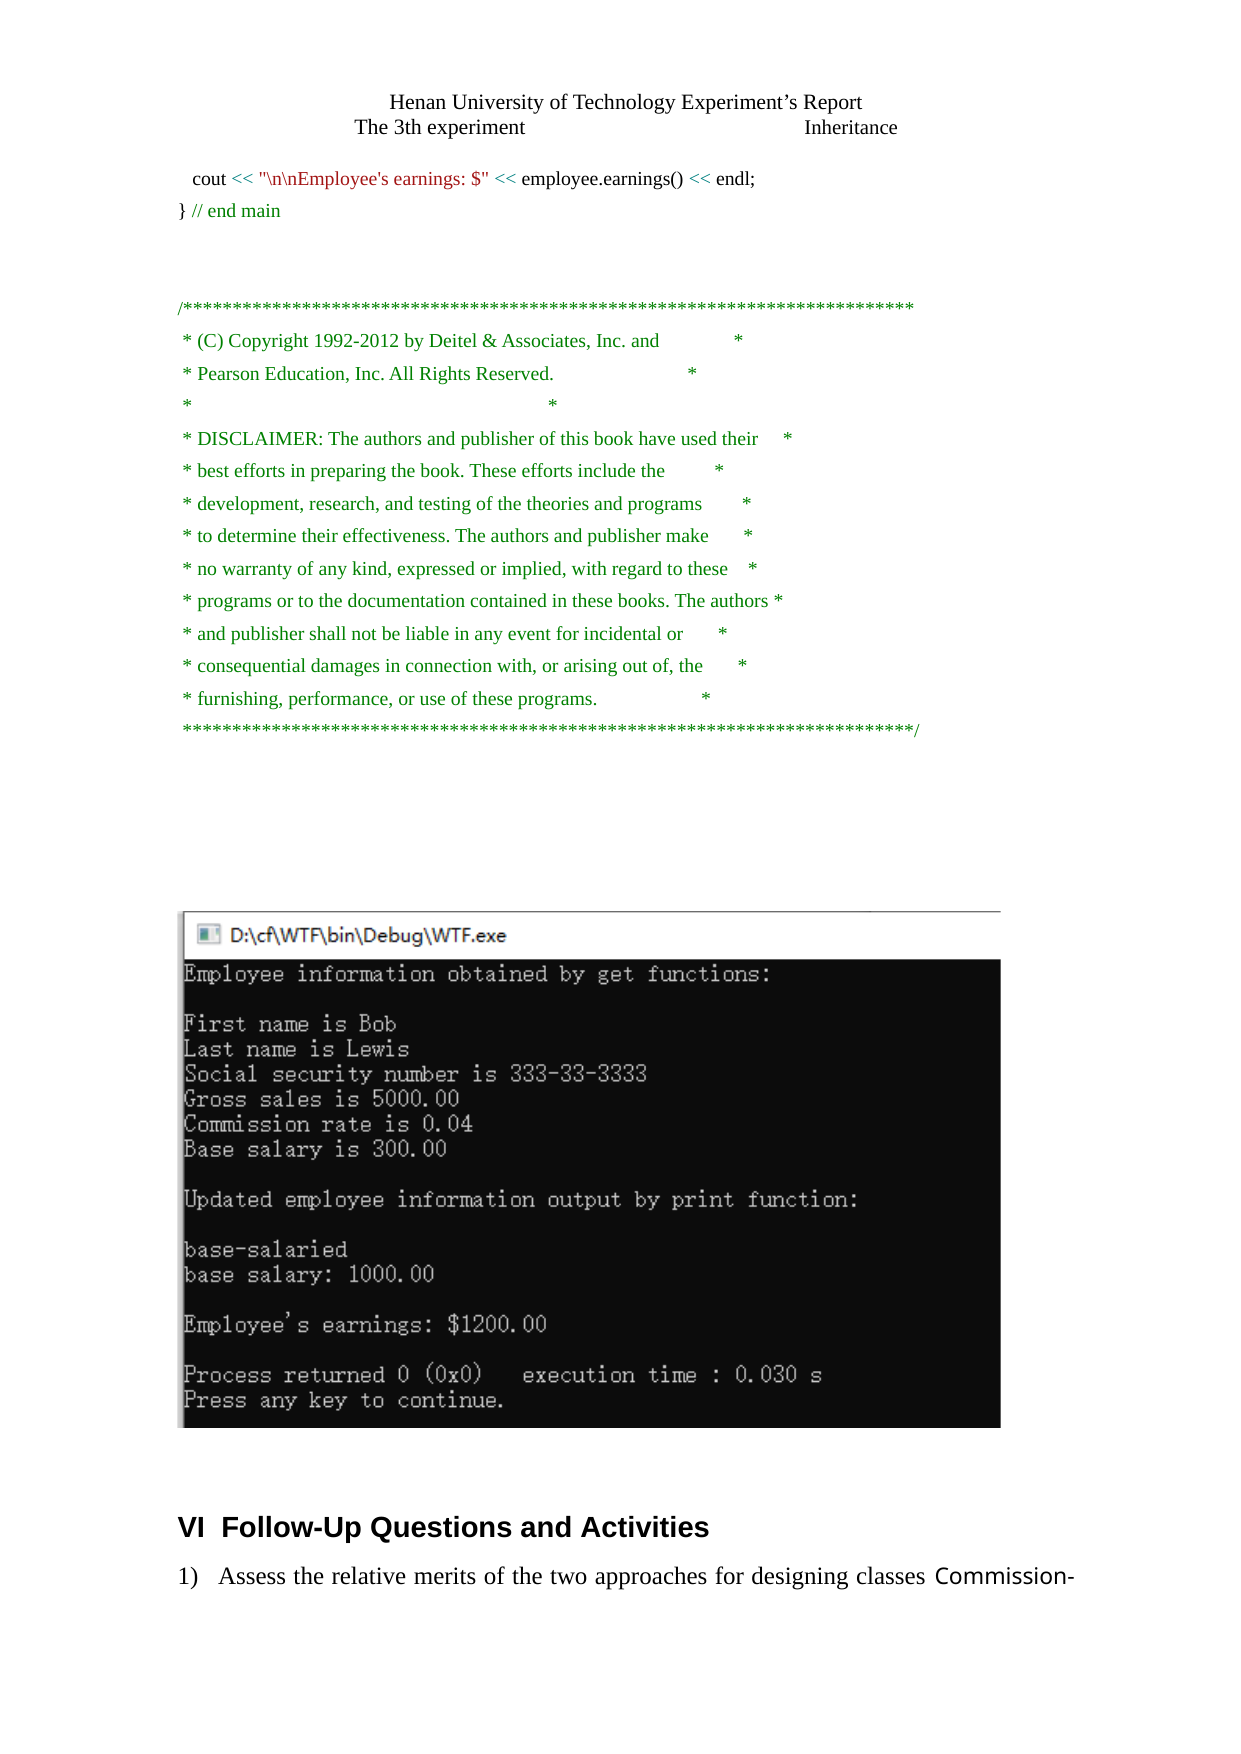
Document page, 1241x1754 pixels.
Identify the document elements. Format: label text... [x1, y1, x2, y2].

text * Pearson Education, Inc. All Rights Reserved. * [177, 357, 1075, 389]
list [177, 1559, 1075, 1592]
text **************************************************************************/ [177, 714, 1075, 747]
text * (C) Copyright 1992-2012 by Deitel & Associates, Inc. and * [177, 324, 1075, 357]
text * furnishing, performance, or use of these programs. * [177, 682, 1075, 714]
text * development, research, and testing of the theories and programs * [177, 487, 1075, 519]
text /************************************************************************** [177, 292, 1075, 324]
text cout << "\n\nEmployee's earnings: $" << employee.earnings() << endl; [177, 162, 1075, 194]
text * consequential damages in connection with, or arising out of, the * [177, 649, 1075, 682]
text VI Follow-Up Questions and Activities [177, 1494, 1075, 1559]
text * * [177, 389, 1075, 422]
text * best efforts in preparing the book. These efforts include the * [177, 454, 1075, 487]
text * no warranty of any kind, expressed or implied, with regard to these * [177, 552, 1075, 584]
text } // end main [177, 194, 1075, 227]
text * and publisher shall not be liable in any event for incidental or * [177, 617, 1075, 649]
text * programs or to the documentation contained in these books. The authors * [177, 584, 1075, 617]
text * DISCLAIMER: The authors and publisher of this book have used their * [177, 422, 1075, 454]
picture [177, 911, 1001, 1428]
text * to determine their effectiveness. The authors and publisher make * [177, 519, 1075, 552]
